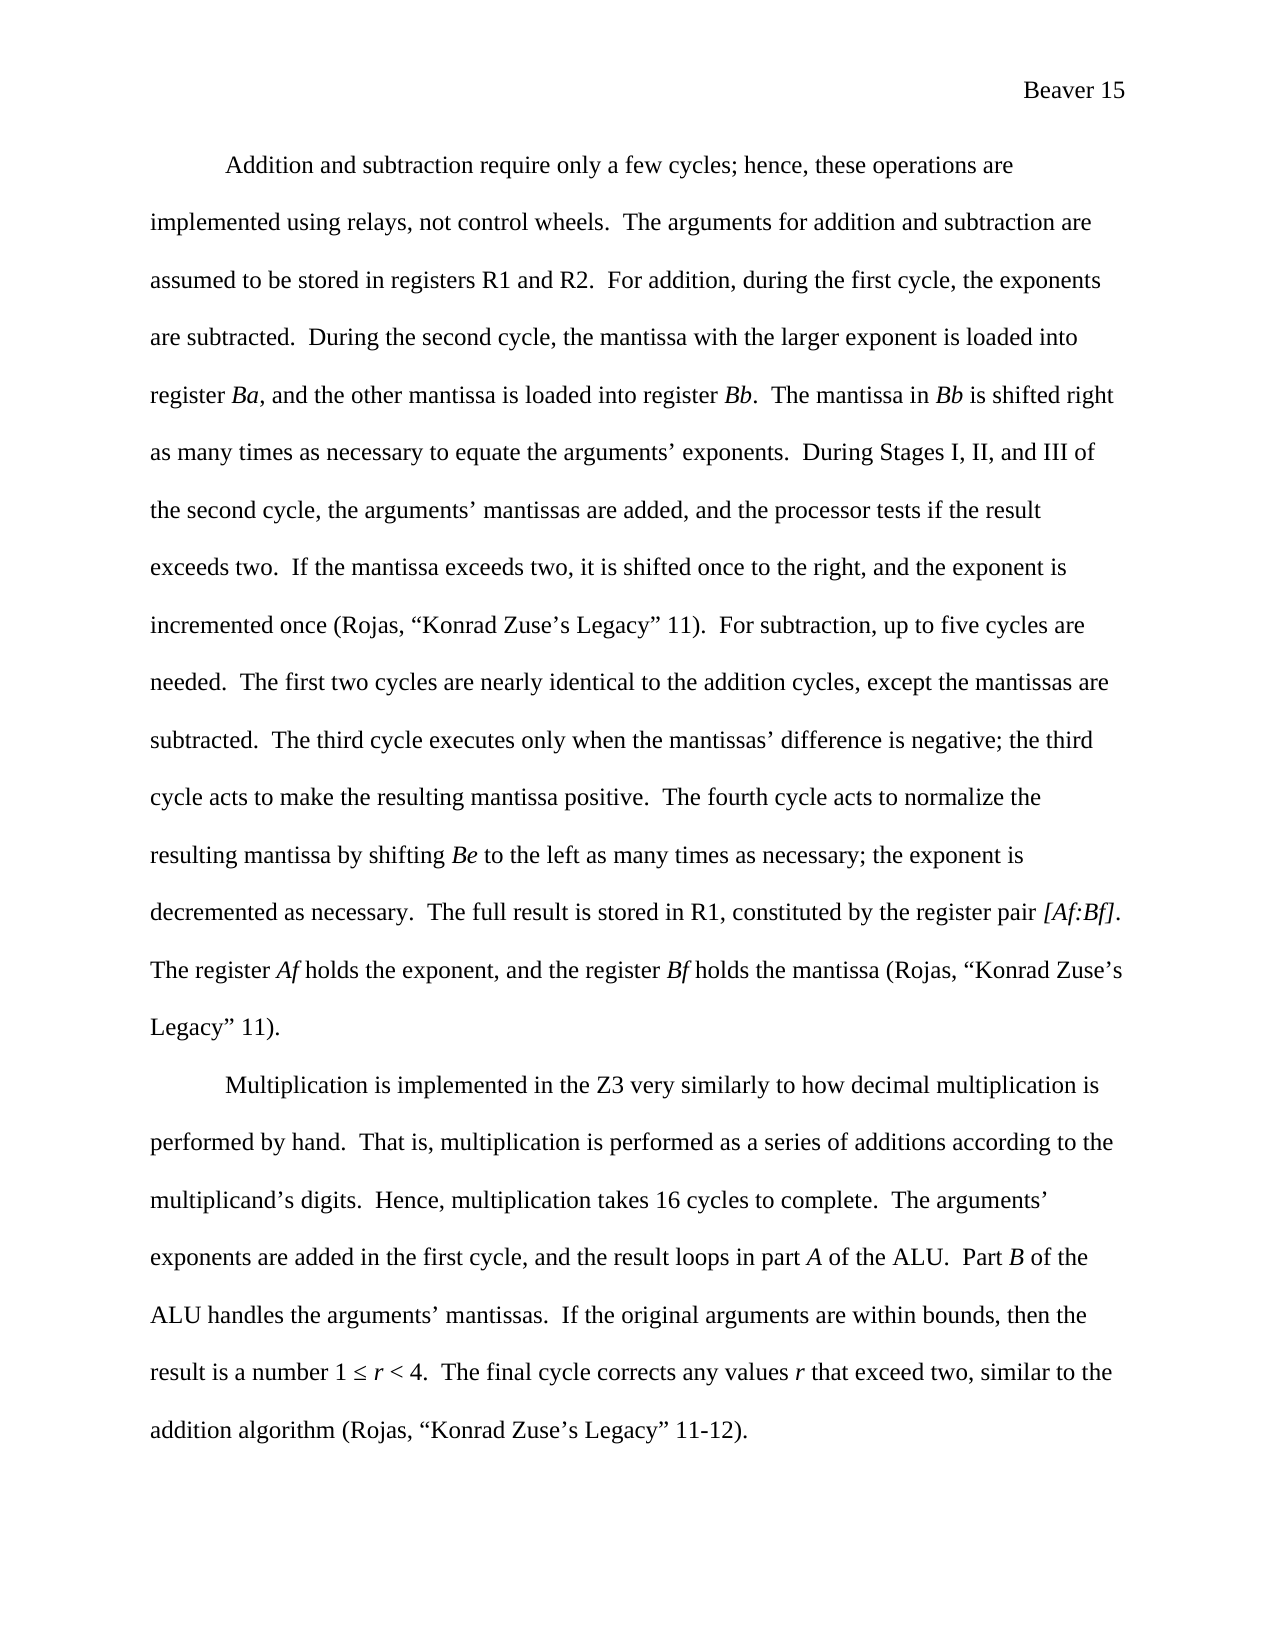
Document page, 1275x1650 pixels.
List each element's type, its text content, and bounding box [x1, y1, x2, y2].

text Addition and subtraction require only a few cycles; hence, these operations are implemented using relays, not control wheels. The arguments for addition and subtraction are assumed to be stored in registers R1 and R2. For addition, during the first cycle, the exponents are subtracted. During the second cycle, the mantissa with the larger exponent is loaded into register Ba, and the other mantissa is loaded into register Bb. The mantissa in Bb is shifted right as many times as necessary to equate the arguments’ exponents. During Stages I, II, and III of the second cycle, the arguments’ mantissas are added, and the processor tests if the result exceeds two. If the mantissa exceeds two, it is shifted once to the right, and the exponent is incremented once (Rojas, “Konrad Zuse’s Legacy” 11). For subtraction, up to five cycles are needed. The first two cycles are nearly identical to the addition cycles, except the mantissas are subtracted. The third cycle executes only when the mantissas’ difference is negative; the third cycle acts to make the resulting mantissa positive. The fourth cycle acts to normalize the resulting mantissa by shifting Be to the left as many times as necessary; the exponent is decremented as necessary. The full result is stored in R1, constituted by the register pair [Af:Bf]. The register Af holds the exponent, and the register Bf holds the mantissa (Rojas, “Konrad Zuse’s Legacy” 11). [150, 150, 1125, 1041]
text Multiplication is implemented in the Z3 very similarly to how decimal multiplication is performed by hand. That is, multiplication is performed as a series of additions according to the multiplicand’s digits. Hence, multiplication takes 16 cycles to complete. The arguments’ exponents are added in the first cycle, and the result loops in part A of the ALU. Part B of the ALU handles the arguments’ mantissas. If the original arguments are within bounds, then the result is a number 1 ≤ r < 4. The final cycle corrects any values r that exceed two, similar to the addition algorithm (Rojas, “Konrad Zuse’s Legacy” 11-12). [150, 1070, 1125, 1444]
